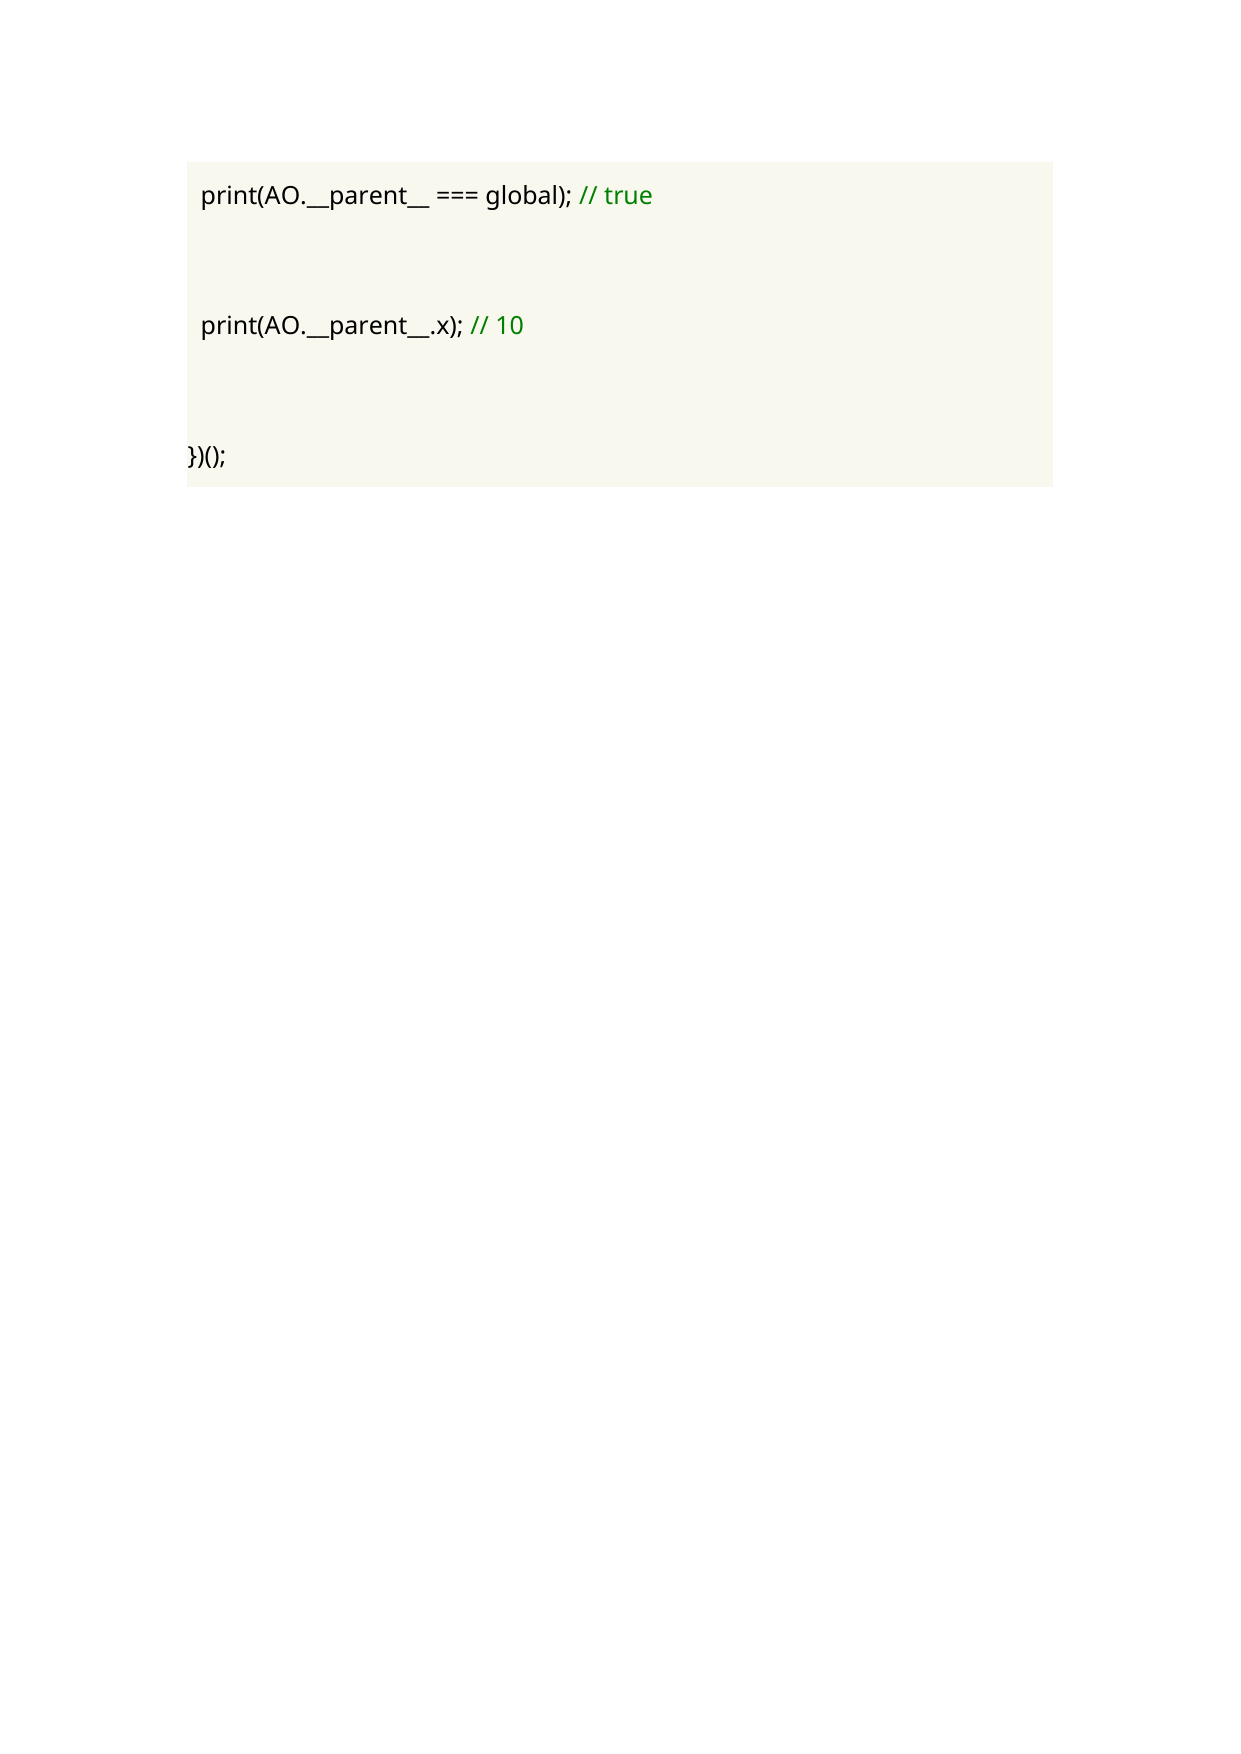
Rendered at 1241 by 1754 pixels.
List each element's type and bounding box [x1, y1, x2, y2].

text [187, 162, 1053, 487]
